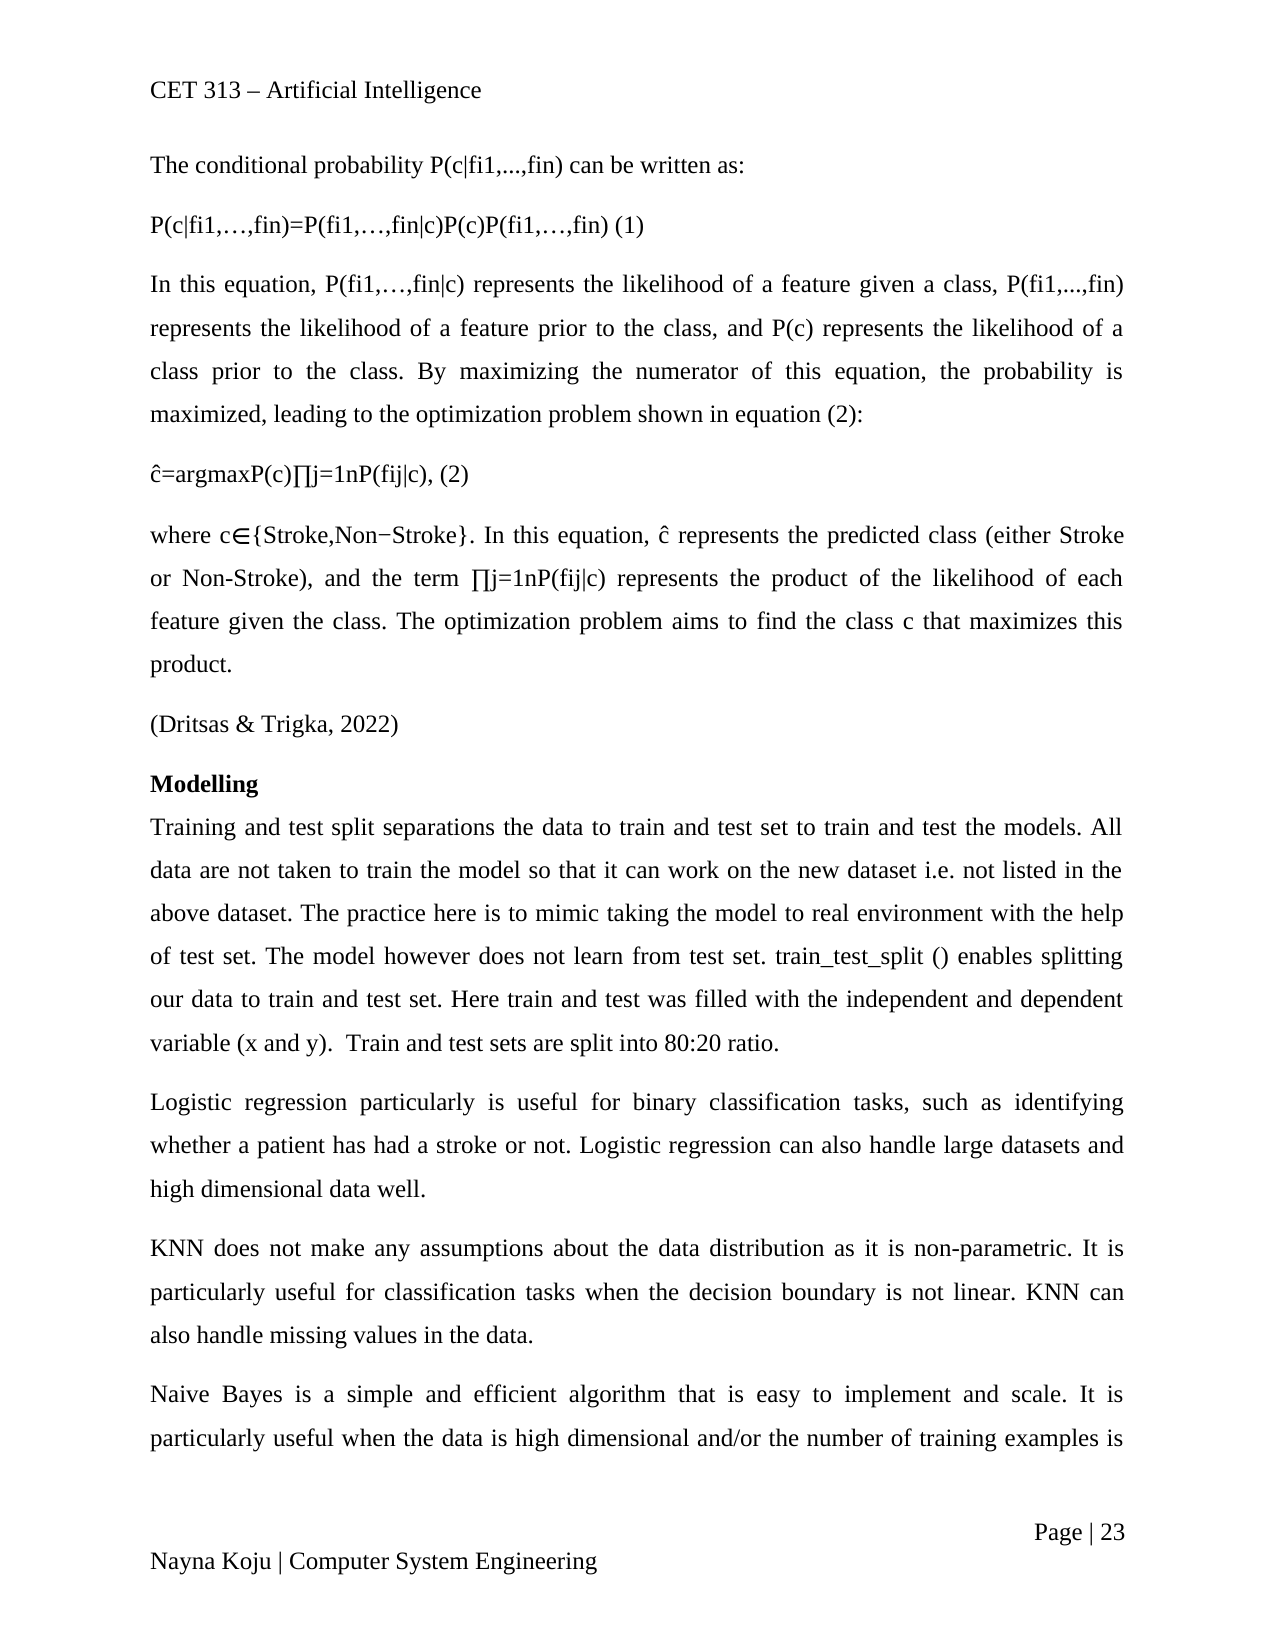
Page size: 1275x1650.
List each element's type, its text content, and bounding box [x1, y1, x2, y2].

text The conditional probability P(c|fi1,...,fin) can be written as: [150, 150, 1125, 179]
text KNN does not make any assumptions about the data distribution as it is non-parametric. It is particularly useful for classification tasks when the decision boundary is not linear. KNN can also handle missing values in the data. [150, 1233, 1125, 1348]
text P(c|fi1,…,fin)=P(fi1,…,fin|c)P(c)P(fi1,…,fin) (1) [150, 210, 1125, 238]
text Training and test split separations the data to train and test set to train and test the models. All data are not taken to train the model so that it can work on the new dataset i.e. not listed in the above dataset. The practice here is to mimic taking the model to real environment with the help of test set. The model however does not learn from test set. train_test_split () enables splitting our data to train and test set. Here train and test was filled with the independent and dependent variable (x and y). Train and test sets are split into 80:20 ratio. [150, 812, 1125, 1056]
text Logistic regression particularly is useful for binary classification tasks, such as identifying whether a patient has had a stroke or not. Logistic regression can also handle large datasets and high dimensional data well. [150, 1087, 1125, 1202]
subtitle Modelling [150, 769, 1125, 798]
text ĉ=argmaxP(c)∏j=1nP(fij|c), (2) [150, 459, 1125, 487]
text where c∈{Stroke,Non−Stroke}. In this equation, ĉ represents the predicted class (either Stroke or Non-Stroke), and the term ∏j=1nP(fij|c) represents the product of the likelihood of each feature given the class. The optimization problem aims to find the class c that maximizes this product. [150, 518, 1125, 678]
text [150, 1379, 1125, 1451]
text In this equation, P(fi1,…,fin|c) represents the likelihood of a feature given a class, P(fi1,...,fin) represents the likelihood of a feature prior to the class, and P(c) represents the likelihood of a class prior to the class. By maximizing the numerator of this equation, the probability is maximized, leading to the optimization problem shown in equation (2): [150, 269, 1125, 428]
